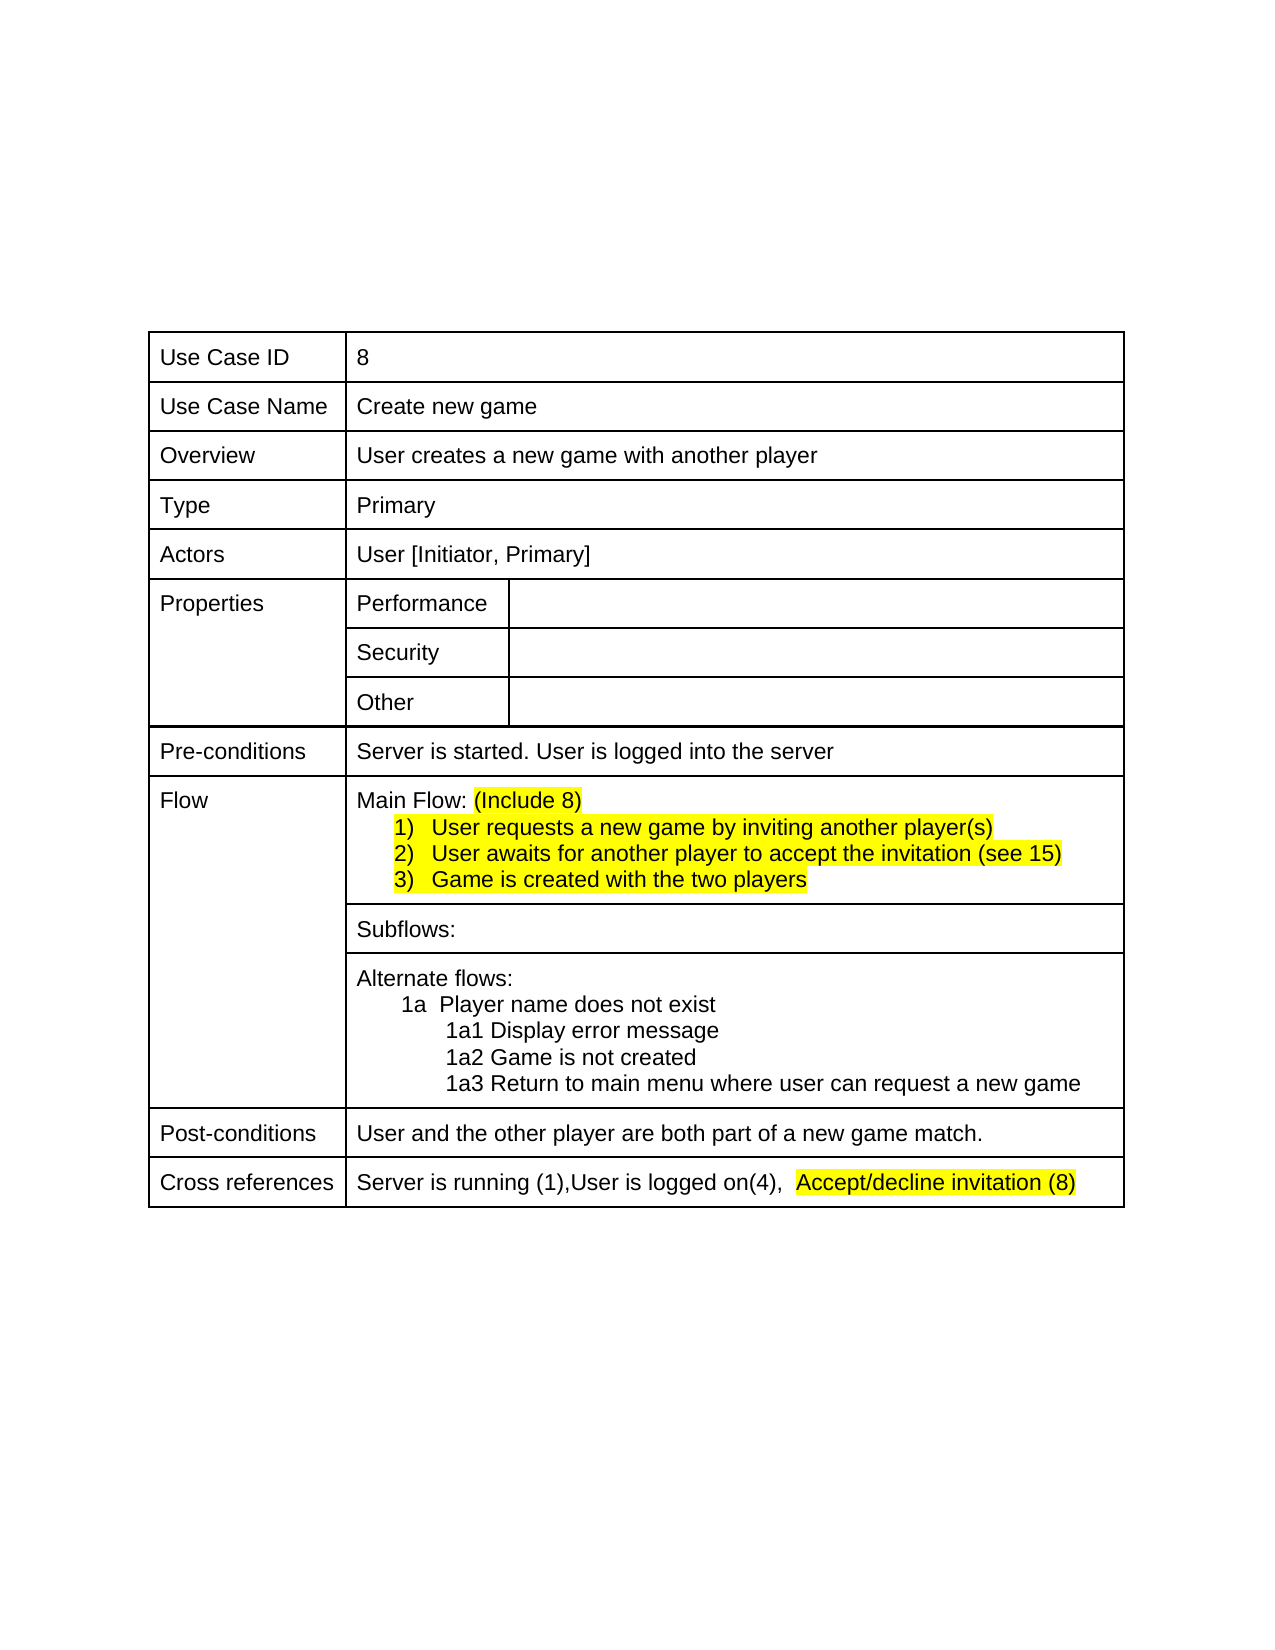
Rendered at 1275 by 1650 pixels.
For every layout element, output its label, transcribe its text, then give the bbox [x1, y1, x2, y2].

table_cell Post-conditions [150, 1109, 345, 1156]
table_header Use Case ID [150, 333, 345, 381]
table_cell Server is started. User is logged into the server [347, 728, 1123, 775]
table_cell Main Flow: (Include 8) User requests a new game by inviting another player(s) User awaits for another player to accept the invitation (see 15) Game is created with the two players [347, 777, 1123, 903]
table_cell Other [347, 678, 508, 725]
table_cell Flow [150, 777, 345, 1107]
table_cell Type [150, 481, 345, 528]
table_cell User creates a new game with another player [347, 432, 1123, 479]
table_cell Server is running (1),User is logged on(4), Accept/decline invitation (8) [347, 1158, 1123, 1206]
table_cell Security [347, 629, 508, 676]
table_cell Use Case Name [150, 383, 345, 430]
table_cell Actors [150, 530, 345, 578]
table_cell Properties [150, 580, 345, 725]
table_cell Create new game [347, 383, 1123, 430]
table_cell Primary [347, 481, 1123, 528]
table_cell Alternate flows: 1a Player name does not exist 1a1 Display error message 1a2 Game is not created 1a3 Return to main menu where user can request a new game [347, 954, 1123, 1107]
table_cell Pre-conditions [150, 728, 345, 775]
table_header 8 [347, 333, 1123, 381]
table_cell Subflows: [347, 905, 1123, 952]
table_cell Performance [347, 580, 508, 627]
table_cell User and the other player are both part of a new game match. [347, 1109, 1123, 1156]
table_cell Cross references [150, 1158, 345, 1206]
table_cell [510, 678, 1123, 725]
table_cell [510, 629, 1123, 676]
table_cell User [Initiator, Primary] [347, 530, 1123, 578]
table_cell [510, 580, 1123, 627]
table_cell Overview [150, 432, 345, 479]
